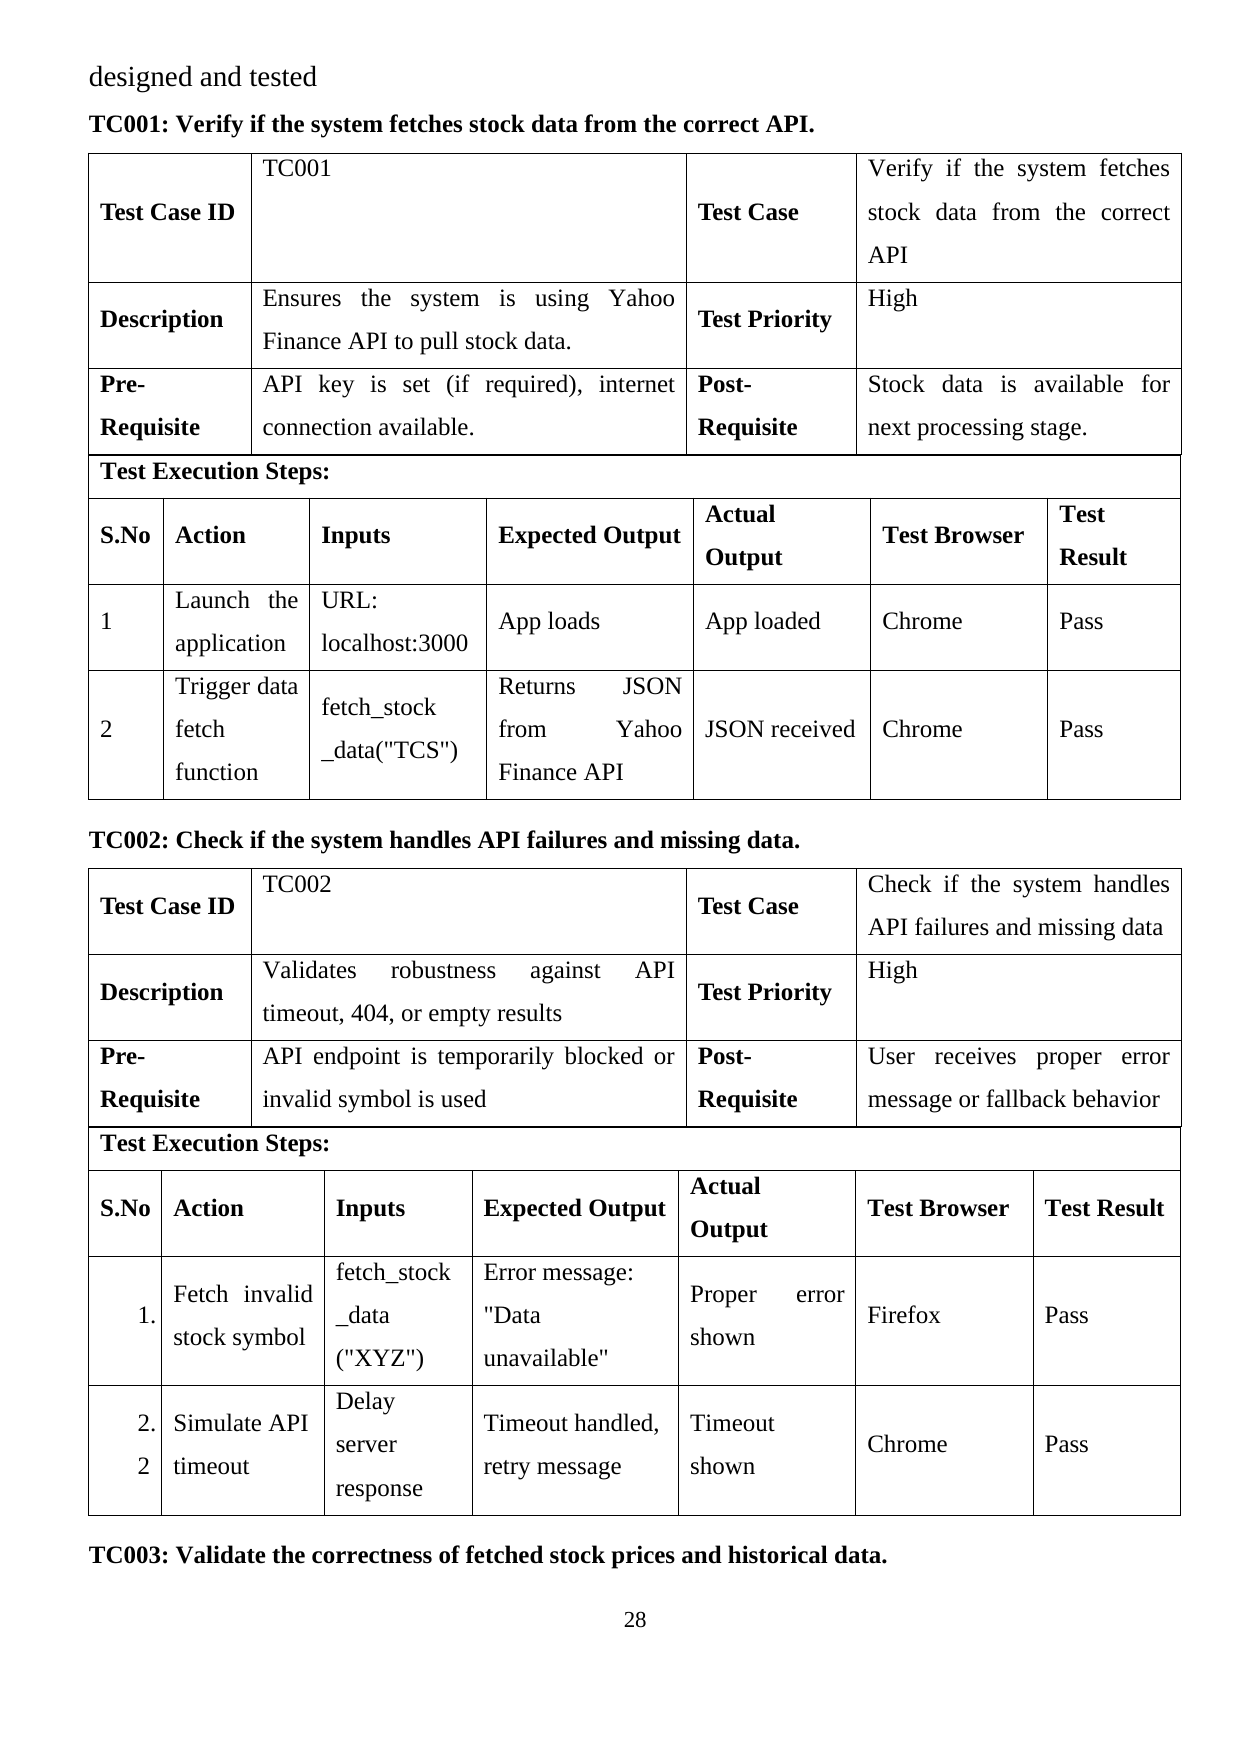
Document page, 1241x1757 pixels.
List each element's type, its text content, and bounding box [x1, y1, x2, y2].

table_cell Fetch invalid stock symbol [162, 1257, 324, 1385]
table_cell Launch the application [164, 585, 309, 670]
table_cell Test Browser [871, 499, 1047, 584]
table_cell Post-Requisite [687, 369, 856, 454]
table_cell 2 [89, 671, 163, 799]
table_cell Pre-Requisite [89, 1041, 251, 1126]
table_cell [89, 1257, 161, 1385]
text TC002: Check if the system handles API failures and missing data. [89, 825, 1181, 854]
table_cell Inputs [310, 499, 486, 584]
table_cell Pass [1048, 585, 1180, 670]
table_cell S.No [89, 499, 163, 584]
table_cell Pass [1034, 1257, 1180, 1385]
table_cell App loads [487, 585, 693, 670]
table_cell fetch_stock _data("TCS") [310, 671, 486, 799]
table_cell Pass [1034, 1386, 1180, 1514]
table_cell Test Browser [856, 1171, 1033, 1256]
table_header Test Case ID [89, 869, 251, 954]
table_header TC001 [252, 154, 686, 282]
table_cell Timeout handled, retry message [473, 1386, 678, 1514]
table_header Verify if the system fetches stock data from the correct API [857, 154, 1181, 282]
table_header Test Case [687, 869, 856, 954]
text TC003: Validate the correctness of fetched stock prices and historical data. [89, 1541, 1181, 1569]
table_cell Error message: "Data unavailable" [473, 1257, 678, 1385]
table_cell Chrome [871, 585, 1047, 670]
table_cell 1 [89, 585, 163, 670]
table_cell Test Result [1048, 499, 1180, 584]
table_cell Trigger data fetch function [164, 671, 309, 799]
table_cell API endpoint is temporarily blocked or invalid symbol is used [252, 1041, 686, 1126]
table_cell High [857, 955, 1181, 1040]
text TC001: Verify if the system fetches stock data from the correct API. [89, 109, 1181, 138]
table_cell Pass [1048, 671, 1180, 799]
table_header Test Execution Steps: [89, 456, 1180, 498]
table_header Check if the system handles API failures and missing data [857, 869, 1181, 954]
table_cell Firefox [856, 1257, 1033, 1385]
table_cell Stock data is available for next processing stage. [857, 369, 1181, 454]
table_cell Returns JSON from Yahoo Finance API [487, 671, 693, 799]
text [89, 59, 1181, 93]
table_cell Action [162, 1171, 324, 1256]
table_cell Test Priority [687, 283, 856, 368]
table_cell Description [89, 283, 251, 368]
table_header Test Case [687, 154, 856, 282]
table_cell Expected Output [473, 1171, 678, 1256]
table_cell Delay server response [325, 1386, 472, 1514]
table_cell Test Result [1034, 1171, 1180, 1256]
table_cell 2 [89, 1386, 161, 1514]
table_cell Chrome [871, 671, 1047, 799]
table_cell API key is set (if required), internet connection available. [252, 369, 686, 454]
table_cell Post-Requisite [687, 1041, 856, 1126]
table_cell fetch_stock_data ("XYZ") [325, 1257, 472, 1385]
table_header Test Execution Steps: [89, 1128, 1180, 1170]
table_cell Description [89, 955, 251, 1040]
table_cell App loaded [694, 585, 870, 670]
table_cell Simulate API timeout [162, 1386, 324, 1514]
table_cell URL: localhost:3000 [310, 585, 486, 670]
table_cell Chrome [856, 1386, 1033, 1514]
table_cell Validates robustness against API timeout, 404, or empty results [252, 955, 686, 1040]
table_cell Action [164, 499, 309, 584]
table_cell Pre-Requisite [89, 369, 251, 454]
table_cell JSON received [694, 671, 870, 799]
table_cell Expected Output [487, 499, 693, 584]
table_cell User receives proper error message or fallback behavior [857, 1041, 1181, 1126]
table_cell Timeout shown [679, 1386, 855, 1514]
table_cell Inputs [325, 1171, 472, 1256]
table_cell Ensures the system is using Yahoo Finance API to pull stock data. [252, 283, 686, 368]
table_cell S.No [89, 1171, 161, 1256]
table_cell Proper error shown [679, 1257, 855, 1385]
table_header Test Case ID [89, 154, 251, 282]
table_cell High [857, 283, 1181, 368]
table_cell Test Priority [687, 955, 856, 1040]
table_cell Actual Output [694, 499, 870, 584]
table_header TC002 [252, 869, 686, 954]
table_cell Actual Output [679, 1171, 855, 1256]
